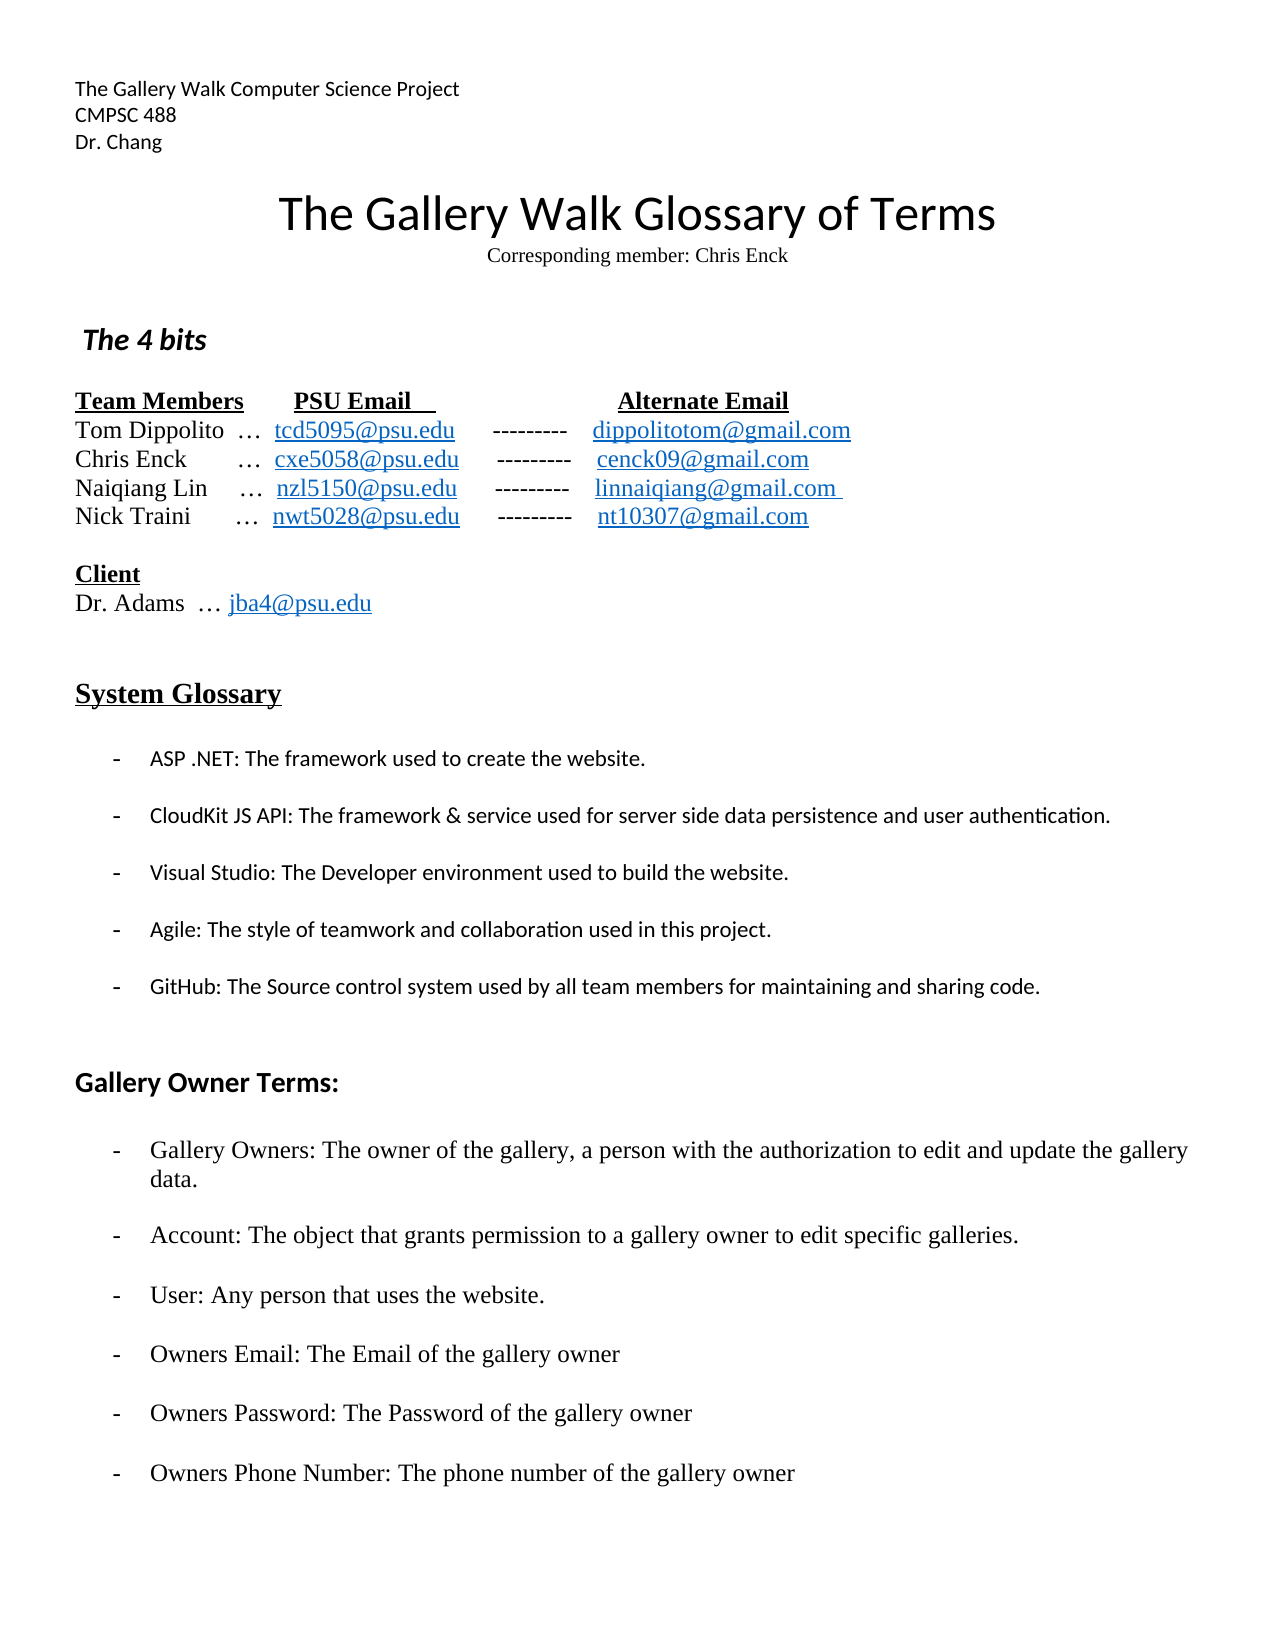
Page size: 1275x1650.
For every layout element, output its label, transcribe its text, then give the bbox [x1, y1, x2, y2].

text The Gallery Walk Glossary of Terms [75, 182, 1200, 243]
list Visual Studio: The Developer environment used to build the website. [112, 857, 1200, 886]
text Gallery Owner Terms: [75, 1064, 1200, 1099]
list Account: The object that grants permission to a gallery owner to edit specific galleries. [112, 1221, 1200, 1249]
text Client [75, 559, 1200, 588]
list Gallery Owners: The owner of the gallery, a person with the authorization to edit and update the gallery data. [112, 1135, 1200, 1193]
text System Glossary [75, 676, 1200, 709]
text Corresponding member: Chris Enck [75, 243, 1200, 267]
text Chris Enck … cxe5058@psu.edu --------- cenck09@gmail.com [75, 444, 1200, 473]
list Owners Phone Number: The phone number of the gallery owner [112, 1458, 1200, 1486]
text Tom Dippolito … tcd5095@psu.edu --------- dippolitotom@gmail.com [75, 415, 1200, 444]
text Dr. Adams … jba4@psu.edu [75, 588, 1200, 616]
list GitHub: The Source control system used by all team members for maintaining and sharing code. [112, 971, 1200, 1000]
list ASP .NET: The framework used to create the website. [112, 743, 1200, 772]
text Naiqiang Lin … nzl5150@psu.edu --------- linnaiqiang@gmail.com [75, 473, 1200, 501]
list User: Any person that uses the website. [112, 1280, 1200, 1309]
list CloudKit JS API: The framework & service used for server side data persistence and user authentication. [112, 800, 1200, 829]
text Team Members PSU Email Alternate Email [75, 386, 1200, 415]
text Nick Traini … nwt5028@psu.edu --------- nt10307@gmail.com [75, 501, 1200, 530]
list Owners Password: The Password of the gallery owner [112, 1398, 1200, 1427]
list Agile: The style of teamwork and collaboration used in this project. [112, 914, 1200, 943]
list Owners Email: The Email of the gallery owner [112, 1339, 1200, 1368]
text The 4 bits [75, 319, 1200, 358]
